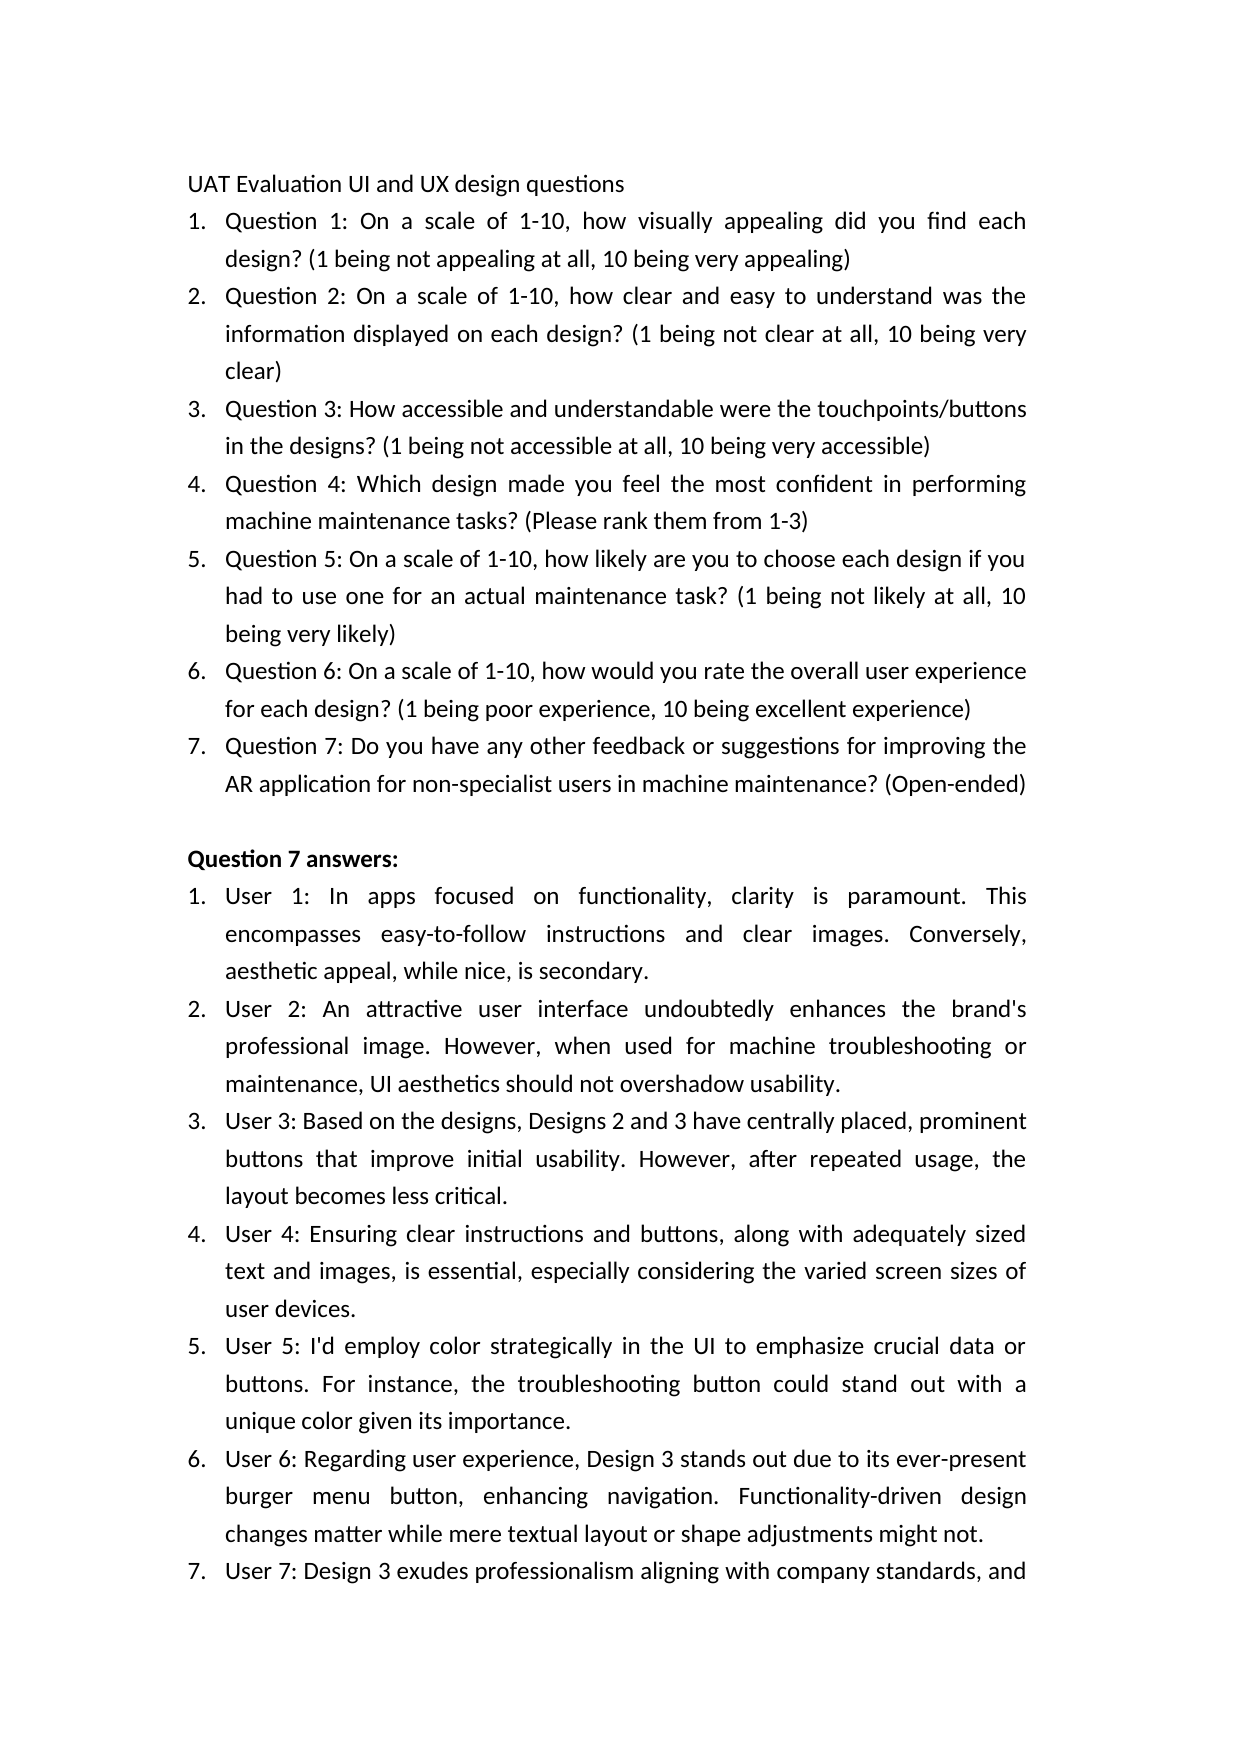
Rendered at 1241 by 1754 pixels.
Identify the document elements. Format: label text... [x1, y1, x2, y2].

list User 5: I'd employ color strategically in the UI to emphasize crucial data or buttons. For instance, the troubleshooting button could stand out with a unique color given its importance. [187, 1327, 1028, 1439]
list User 1: In apps focused on functionality, clarity is paramount. This encompasses easy-to-follow instructions and clear images. Conversely, aesthetic appeal, while nice, is secondary. [187, 877, 1028, 989]
list User 3: Based on the designs, Designs 2 and 3 have centrally placed, prominent buttons that improve initial usability. However, after repeated usage, the layout becomes less critical. [187, 1102, 1028, 1214]
list Question 6: On a scale of 1-10, how would you rate the overall user experience for each design? (1 being poor experience, 10 being excellent experience) [187, 652, 1028, 727]
list User 4: Ensuring clear instructions and buttons, along with adequately sized text and images, is essential, especially considering the varied screen sizes of user devices. [187, 1214, 1028, 1327]
text UAT Evaluation UI and UX design questions [187, 164, 1053, 202]
list Question 1: On a scale of 1-10, how visually appealing did you find each design? (1 being not appealing at all, 10 being very appealing) [187, 202, 1028, 277]
list Question 4: Which design made you feel the most confident in performing machine maintenance tasks? (Please rank them from 1-3) [187, 464, 1028, 539]
list Question 2: On a scale of 1-10, how clear and easy to understand was the information displayed on each design? (1 being not clear at all, 10 being very clear) [187, 277, 1028, 389]
list Question 7: Do you have any other feedback or suggestions for improving the AR application for non-specialist users in machine maintenance? (Open-ended) [187, 727, 1028, 802]
list User 6: Regarding user experience, Design 3 stands out due to its ever-present burger menu button, enhancing navigation. Functionality-driven design changes matter while mere textual layout or shape adjustments might not. [187, 1439, 1028, 1552]
text Question 7 answers: [187, 839, 1053, 877]
list Question 5: On a scale of 1-10, how likely are you to choose each design if you had to use one for an actual maintenance task? (1 being not likely at all, 10 being very likely) [187, 539, 1028, 652]
list Question 3: How accessible and understandable were the touchpoints/buttons in the designs? (1 being not accessible at all, 10 being very accessible) [187, 389, 1028, 464]
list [187, 1552, 1028, 1589]
list User 2: An attractive user interface undoubtedly enhances the brand's professional image. However, when used for machine troubleshooting or maintenance, UI aesthetics should not overshadow usability. [187, 989, 1028, 1102]
